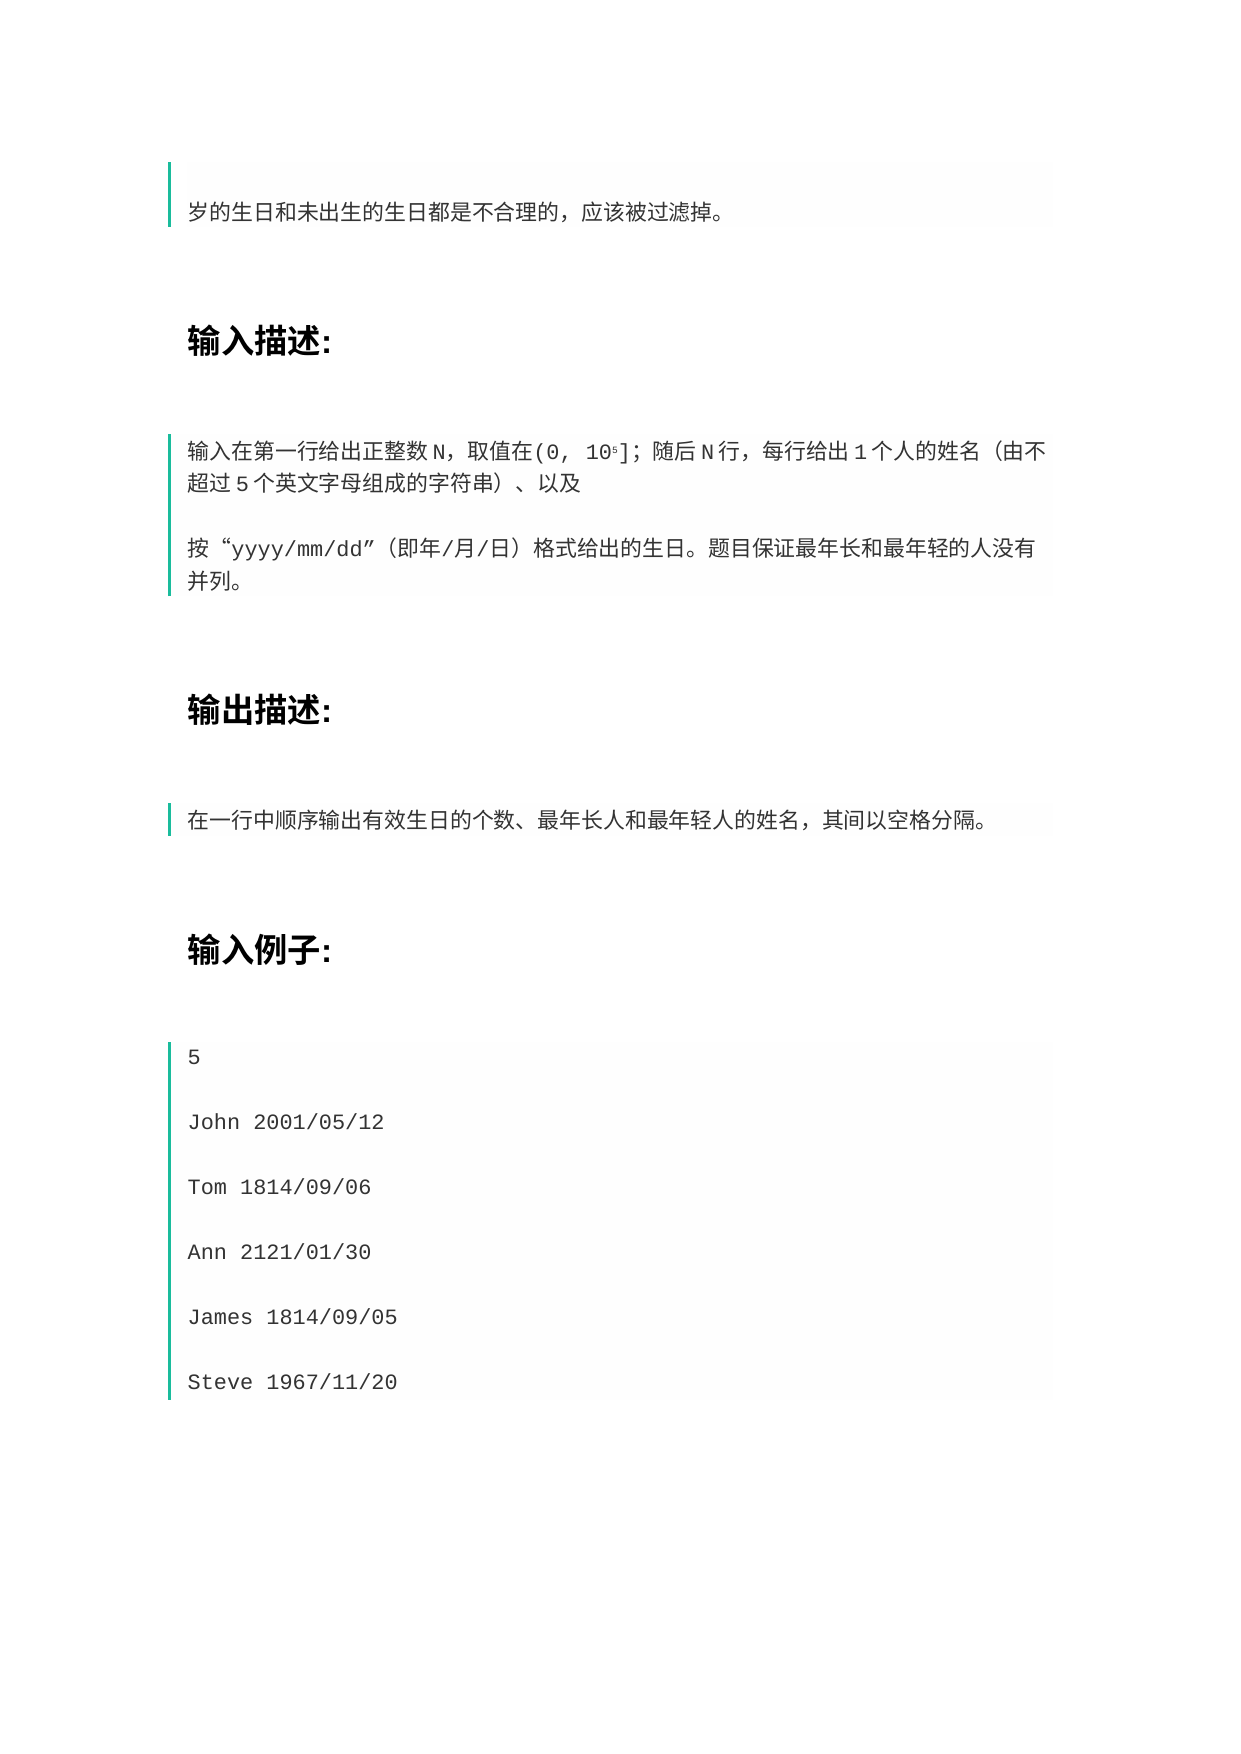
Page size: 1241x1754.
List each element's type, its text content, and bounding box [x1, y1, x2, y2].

text 输入在第一行给出正整数N，取值在(0, 105]；随后N行，每行给出1个人的姓名（由不超过5个英文字母组成的字符串）、以及 按“yyyy/mm/dd”（即年/月/日）格式给出的生日。题目保证最年长和最年轻的人没有并列。 [171, 434, 1053, 596]
subtitle 输出描述: [187, 676, 1053, 741]
text 某城镇进行人口普查，得到了全体居民的生日。现请你写个程序，找出镇上最年长和最年轻的人。 这里确保每个输入的日期都是合法的，但不一定是合理的——假设已知镇上没有超过200岁的老人，而今天是2014年9月6日，所以超过200 岁的生日和未出生的生日都是不合理的，应该被过滤掉。 [187, 162, 1053, 227]
text 在一行中顺序输出有效生日的个数、最年长人和最年轻人的姓名，其间以空格分隔。 [171, 803, 1053, 836]
text 5 John 2001/05/12 Tom 1814/09/06 Ann 2121/01/30 James 1814/09/05 Steve 1967/11/20 [171, 1042, 1053, 1400]
subtitle 输入例子: [187, 915, 1053, 980]
subtitle 输入描述: [187, 307, 1053, 372]
